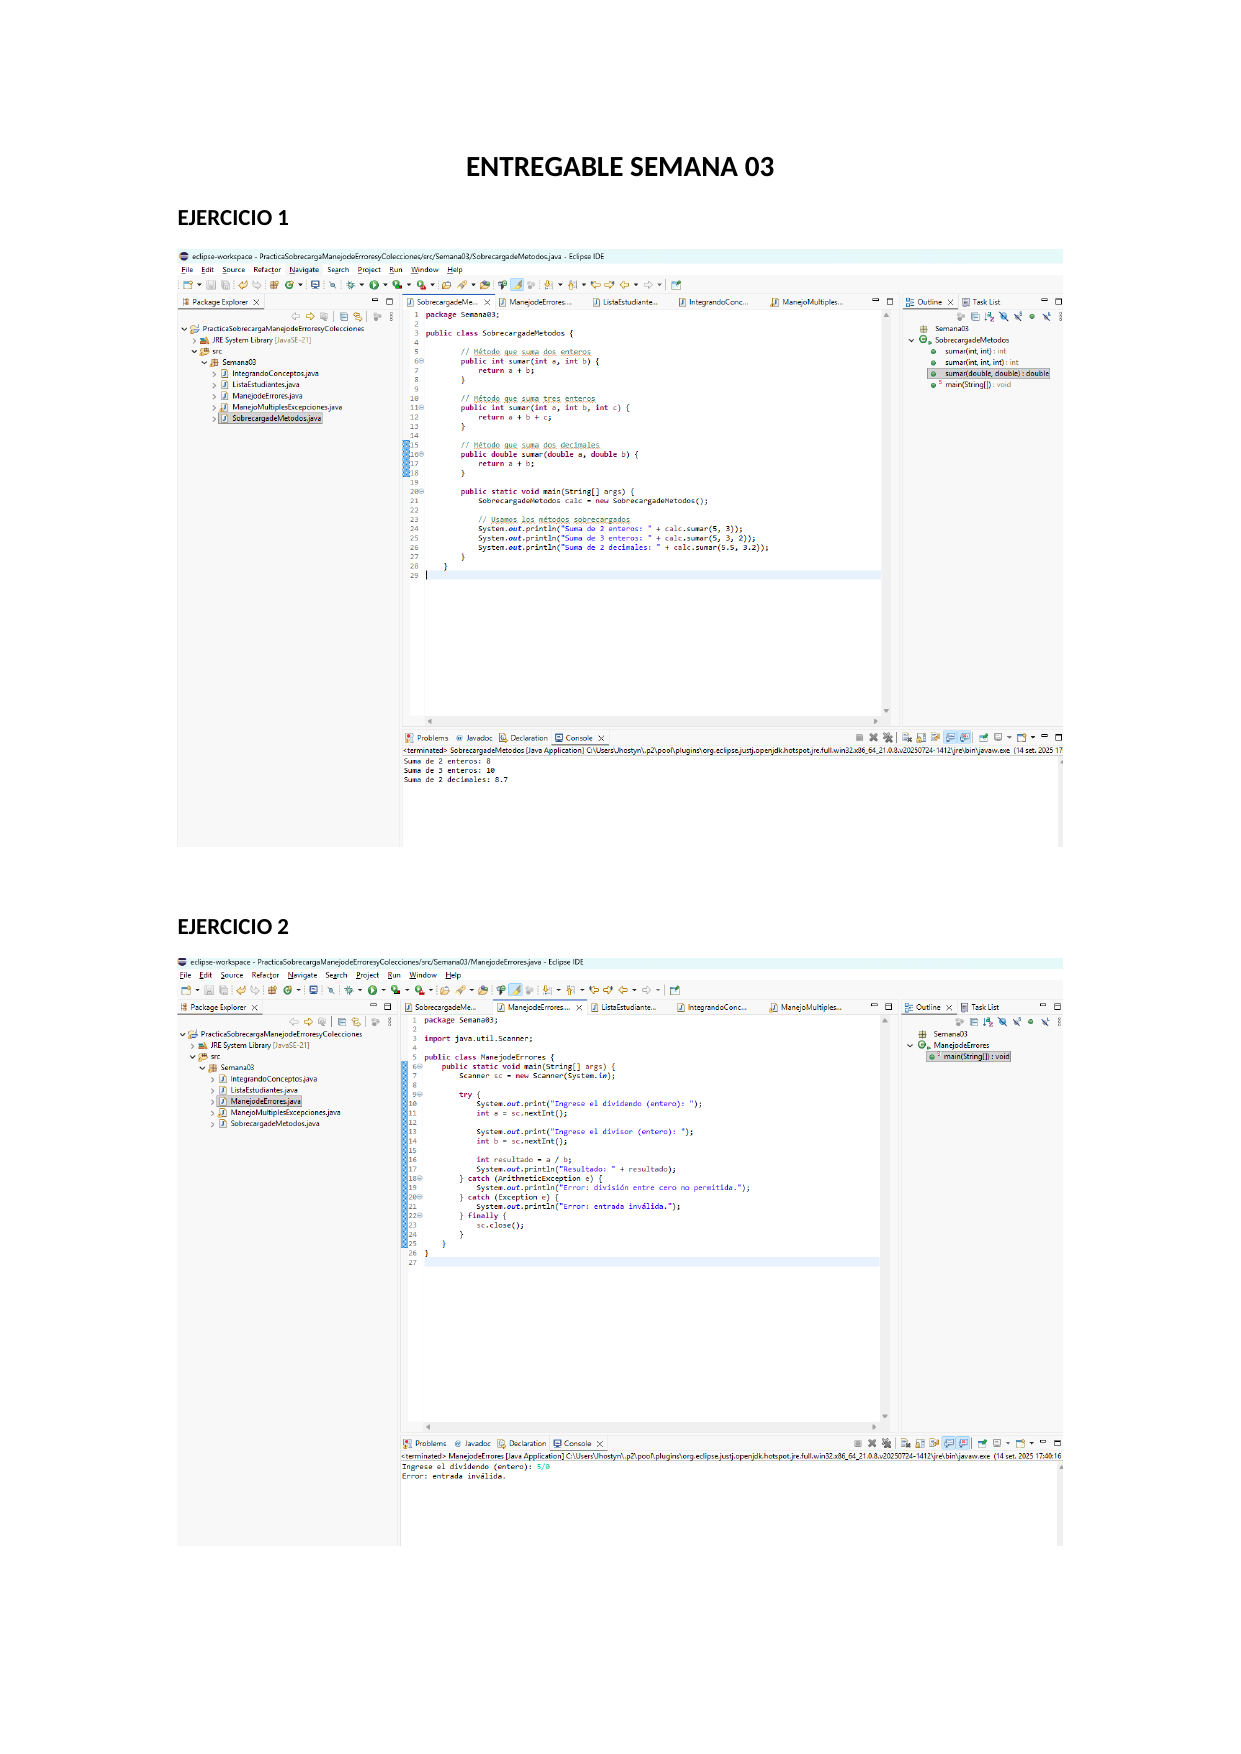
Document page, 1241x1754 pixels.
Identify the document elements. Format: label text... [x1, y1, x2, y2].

text EJERCICIO 2 [177, 912, 1063, 940]
picture [177, 249, 1063, 847]
text ENTREGABLE SEMANA 03 [177, 148, 1063, 183]
picture [177, 958, 1063, 1546]
text EJERCICIO 1 [177, 203, 1063, 231]
